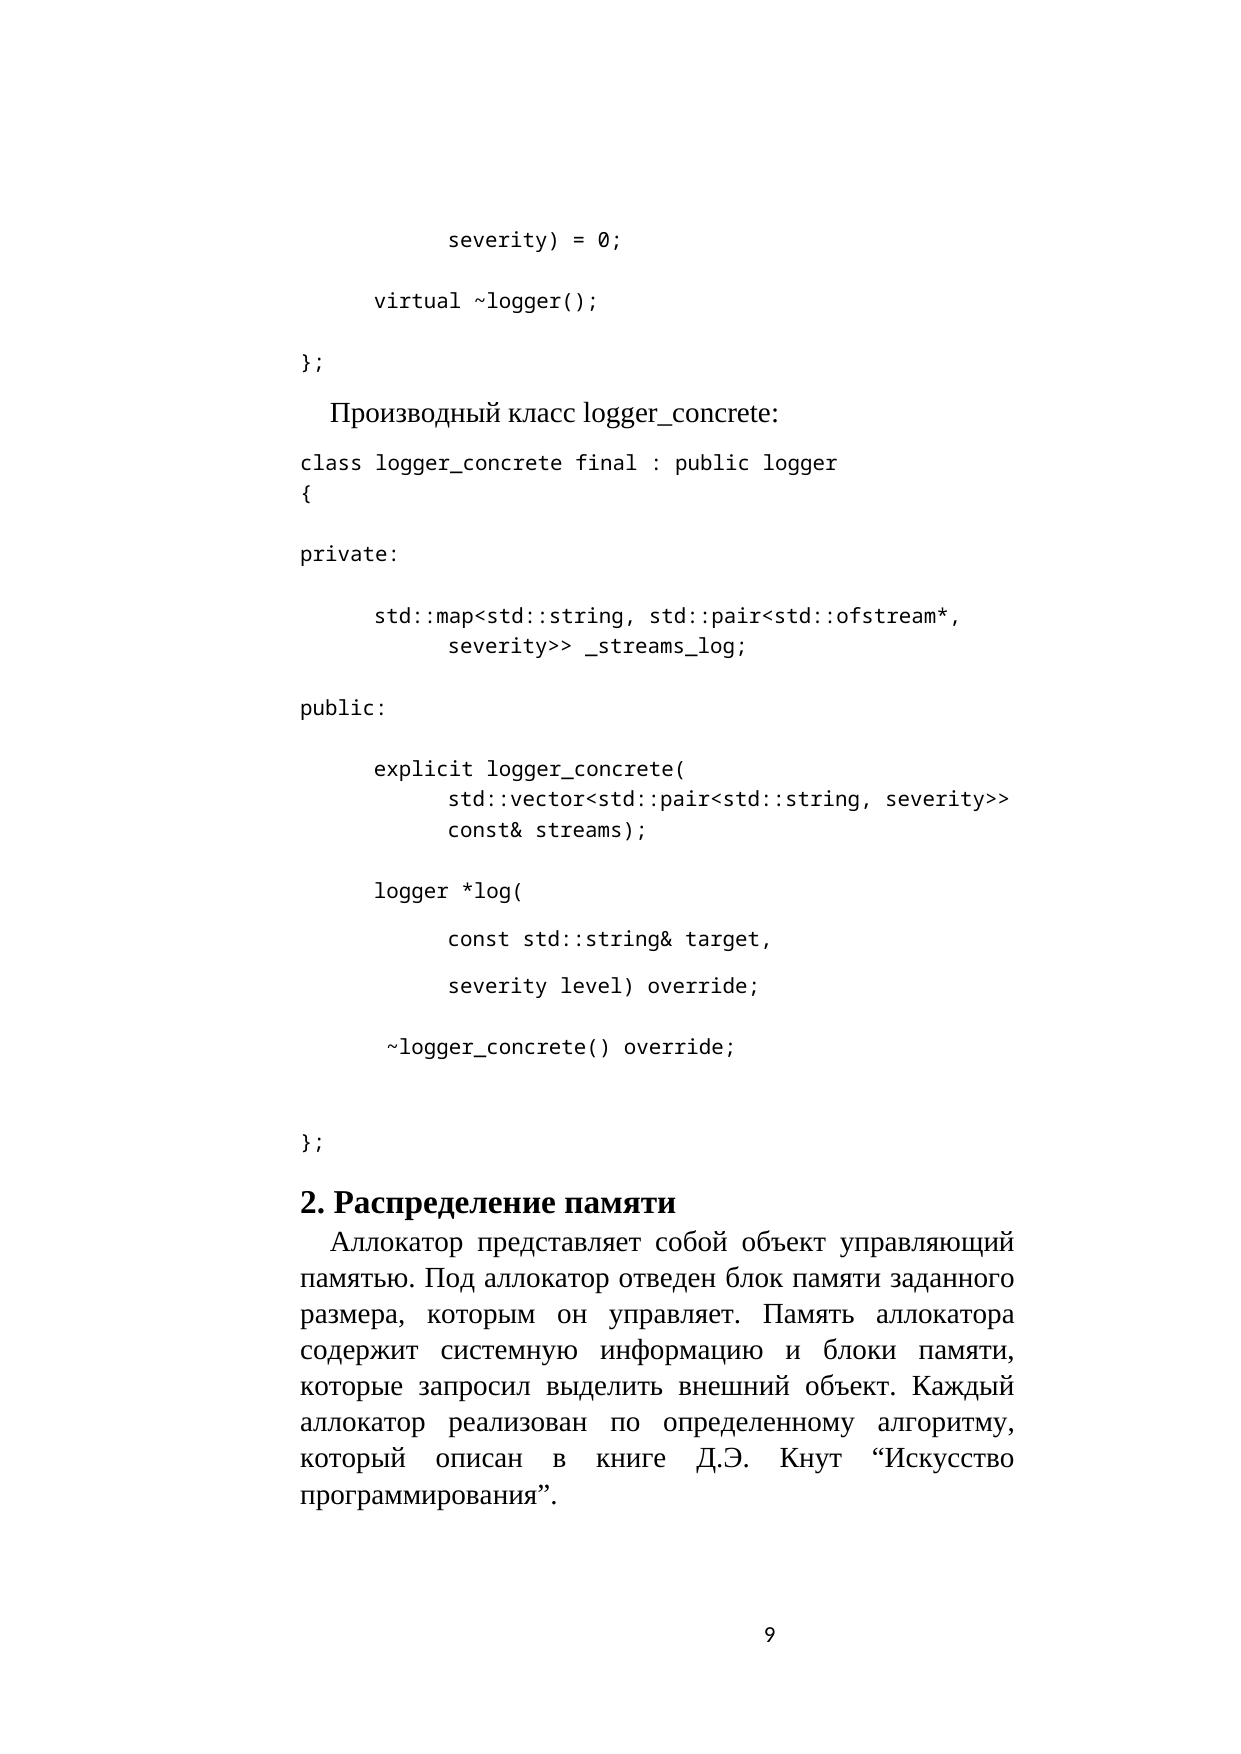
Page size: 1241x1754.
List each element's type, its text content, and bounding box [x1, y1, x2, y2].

text Аллокатор представляет собой объект управляющий памятью. Под аллокатор отведен блок памяти заданного размера, которым он управляет. Память аллокатора содержит системную информацию и блоки памяти, которые запросил выделить внешний объект. Каждый аллокатор реализован по определенному алгоритму, который описан в книге Д.Э. Кнут “Искусство программирования”. [300, 1224, 1015, 1510]
text severity level) override; ~logger_concrete() override; [374, 971, 1015, 1061]
text }; [300, 1127, 1015, 1155]
text const std::string& target, [374, 924, 1015, 952]
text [300, 225, 1015, 376]
subtitle 2. Распределение памяти [300, 1182, 1015, 1221]
text Производный класс logger_concrete: [300, 395, 1015, 428]
text class logger_concrete final : public logger { private: std::map<std::string, std::pair<std::ofstream*, severity>> _streams_log; public: explicit logger_concrete( std::vector<std::pair<std::string, severity>> const& streams); logger *log( [300, 448, 1015, 905]
